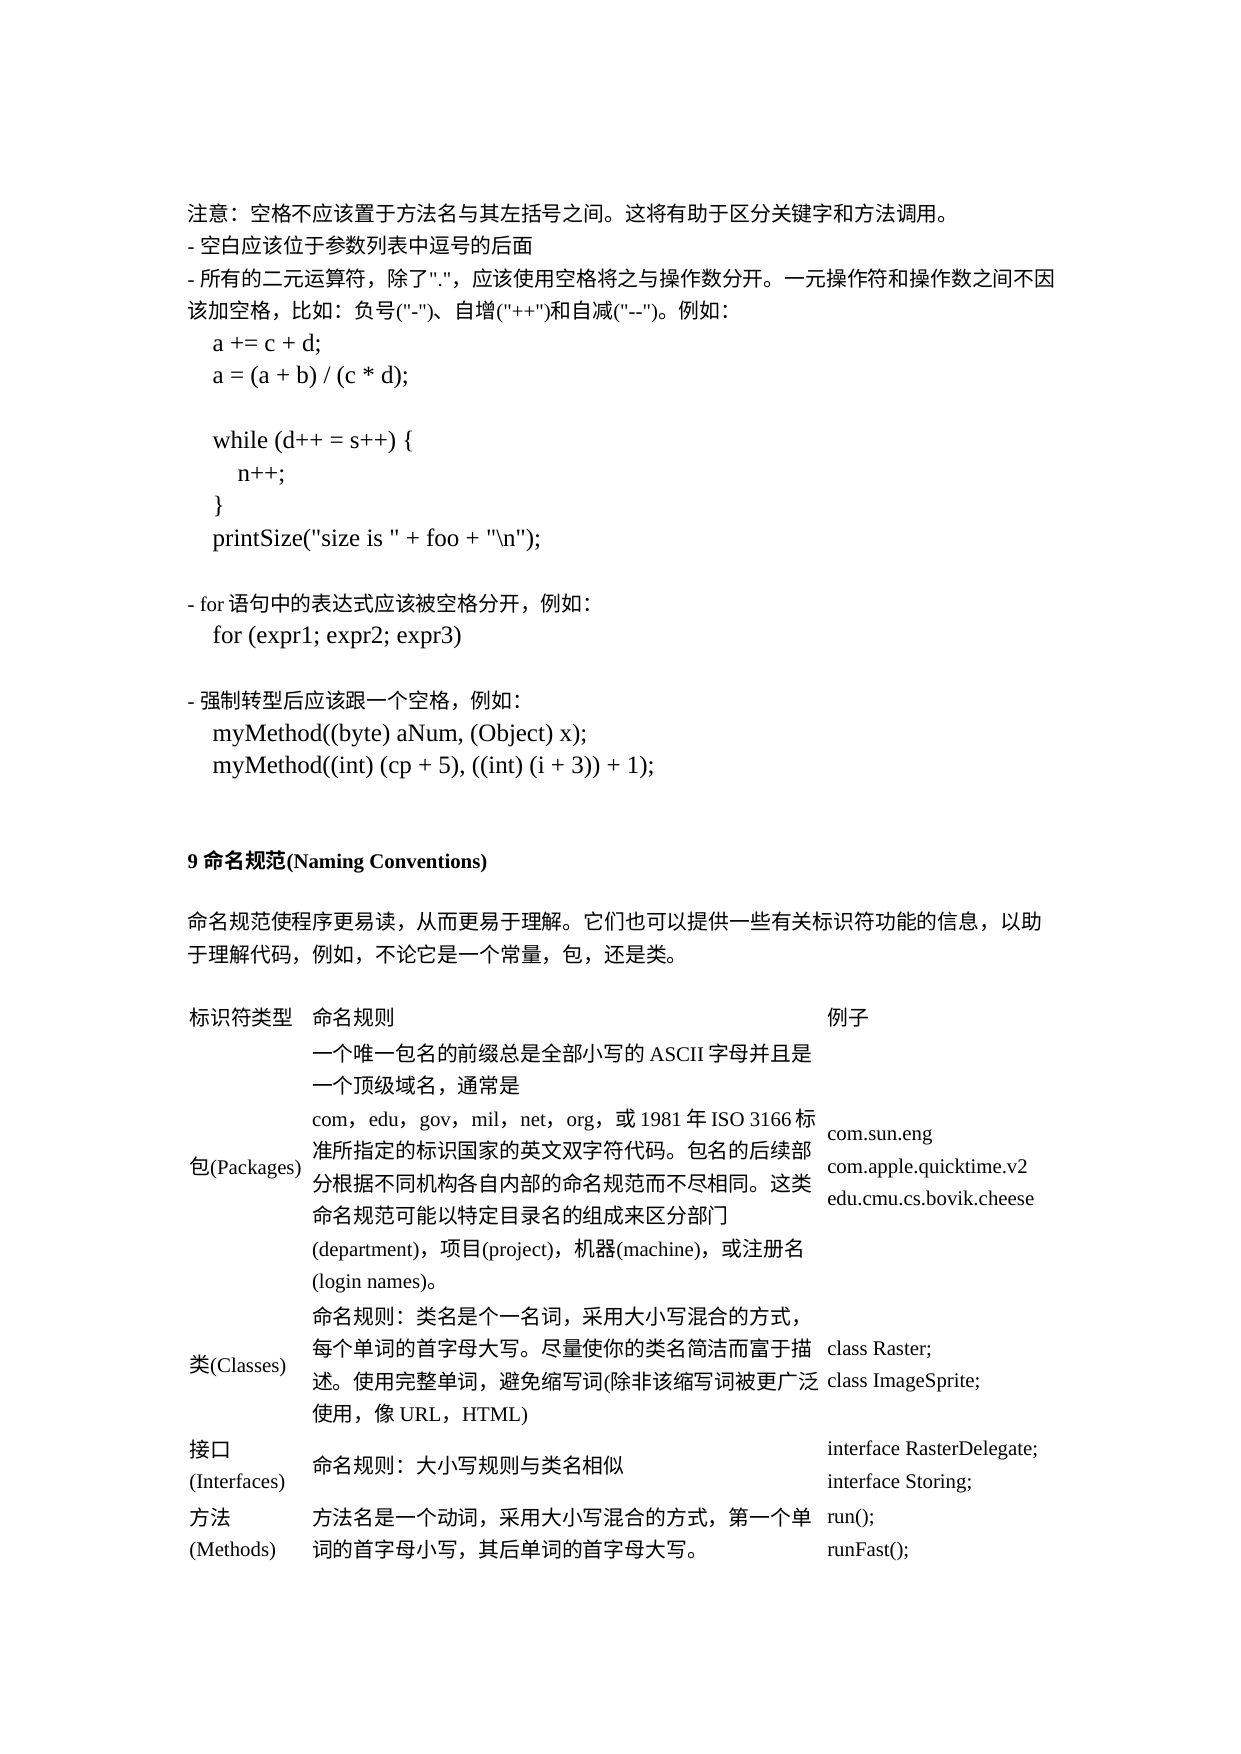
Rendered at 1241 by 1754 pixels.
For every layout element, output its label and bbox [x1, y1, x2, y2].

table_header [186, 162, 1061, 1568]
